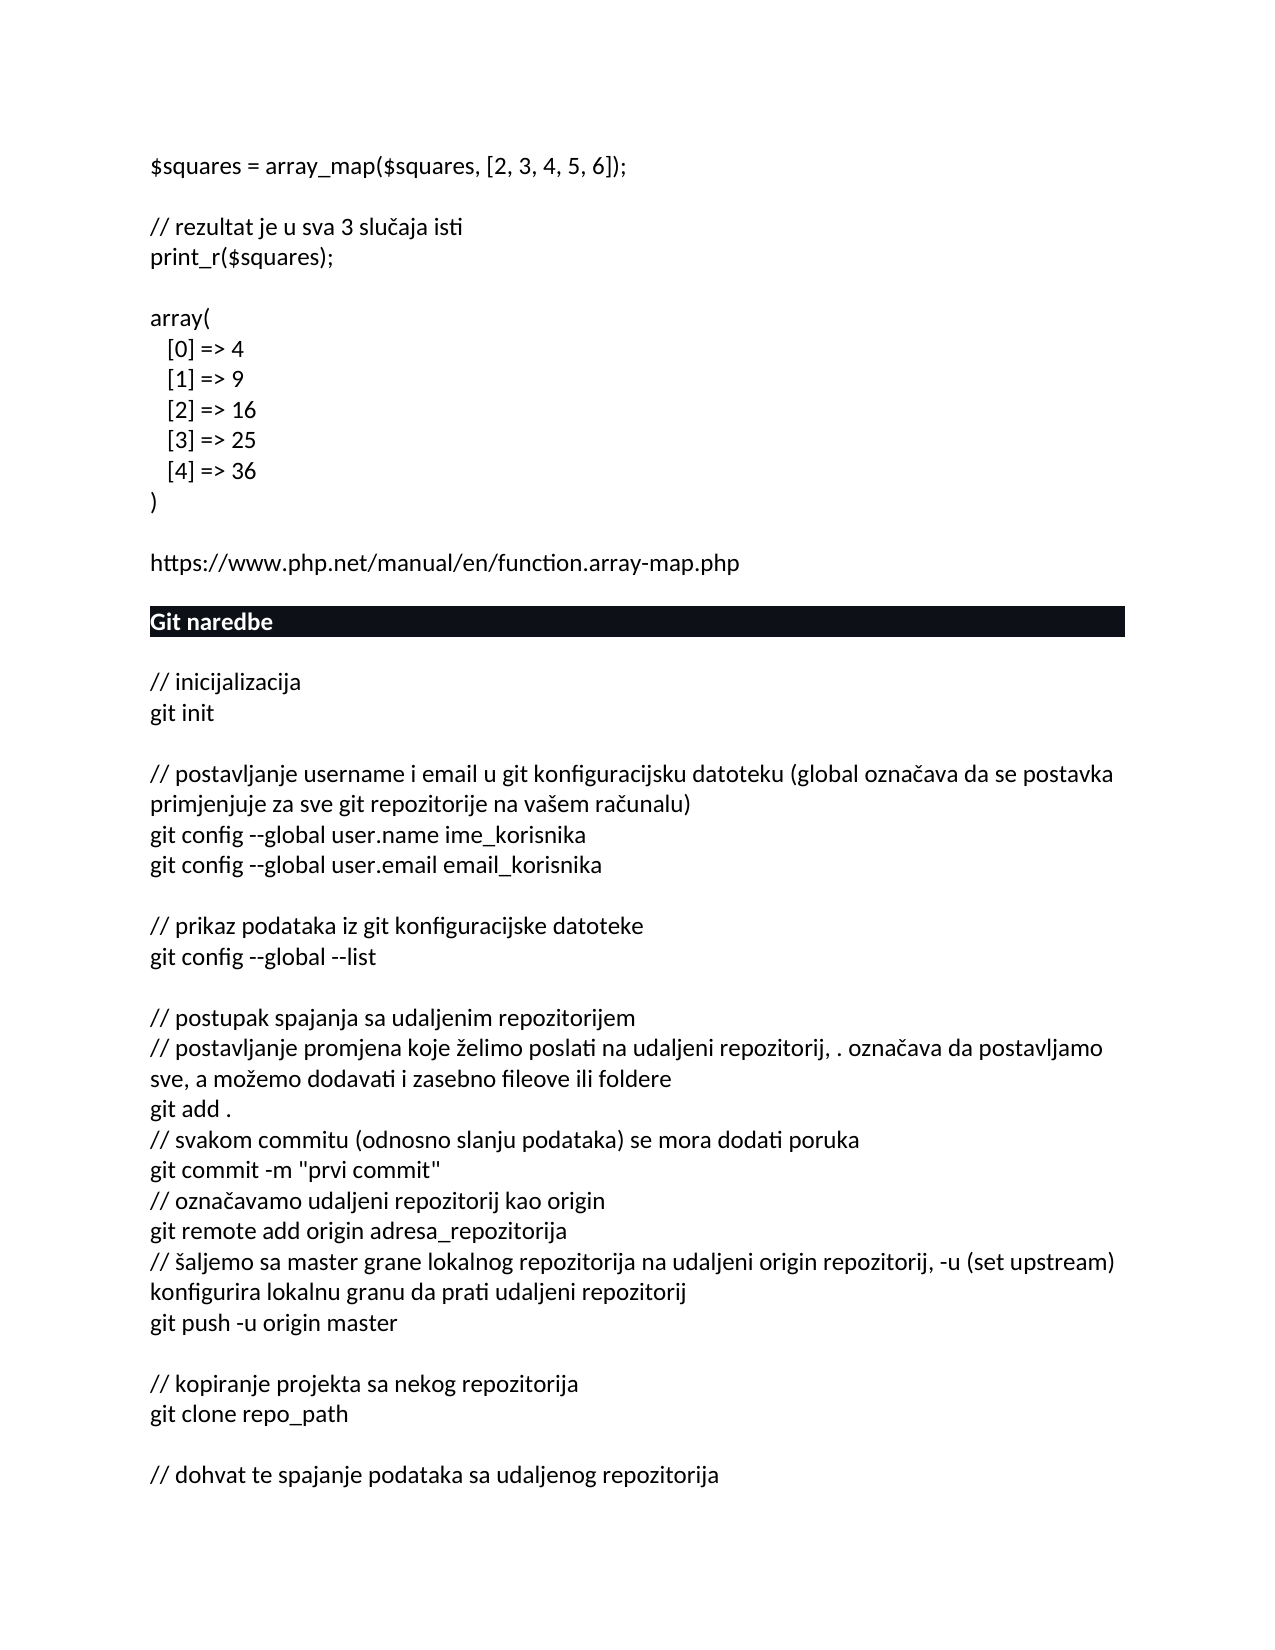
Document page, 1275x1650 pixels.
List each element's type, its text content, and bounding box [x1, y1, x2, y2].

text // dohvat te spajanje podataka sa udaljenog repozitorija [150, 1460, 1125, 1490]
text // postavljanje username i email u git konfiguracijsku datoteku (global označava da se postavka primjenjuje za sve git repozitorije na vašem računalu) [150, 758, 1125, 819]
text ) [150, 486, 1125, 516]
text git commit -m "prvi commit" [150, 1154, 1125, 1185]
text print_r($squares); [150, 242, 1125, 272]
text [4] => 36 [150, 455, 1125, 486]
text git init [150, 697, 1125, 727]
text git config --global user.name ime_korisnika [150, 819, 1125, 849]
text git config --global user.email email_korisnika [150, 849, 1125, 880]
text // svakom commitu (odnosno slanju podataka) se mora dodati poruka [150, 1124, 1125, 1154]
text https://www.php.net/manual/en/function.array-map.php [150, 547, 1125, 577]
text git push -u origin master [150, 1307, 1125, 1338]
text Git naredbe [150, 606, 1125, 637]
text git clone repo_path [150, 1399, 1125, 1429]
text [2] => 16 [150, 394, 1125, 425]
text git config --global --list [150, 941, 1125, 971]
text // inicijalizacija [150, 666, 1125, 697]
text git remote add origin adresa_repozitorija [150, 1216, 1125, 1246]
text // postavljanje promjena koje želimo poslati na udaljeni repozitorij, . označava da postavljamo sve, a možemo dodavati i zasebno fileove ili foldere [150, 1032, 1125, 1093]
text // postupak spajanja sa udaljenim repozitorijem [150, 1002, 1125, 1032]
text [3] => 25 [150, 425, 1125, 455]
text // šaljemo sa master grane lokalnog repozitorija na udaljeni origin repozitorij, -u (set upstream) konfigurira lokalnu granu da prati udaljeni repozitorij [150, 1246, 1125, 1307]
text // označavamo udaljeni repozitorij kao origin [150, 1185, 1125, 1216]
text [1] => 9 [150, 364, 1125, 394]
text // prikaz podataka iz git konfiguracijske datoteke [150, 910, 1125, 941]
text [0] => 4 [150, 333, 1125, 364]
text // rezultat je u sva 3 slučaja isti [150, 211, 1125, 242]
text array( [150, 303, 1125, 333]
text // kopiranje projekta sa nekog repozitorija [150, 1368, 1125, 1399]
text git add . [150, 1093, 1125, 1124]
text $squares = array_map($squares, [2, 3, 4, 5, 6]); [150, 150, 1125, 181]
